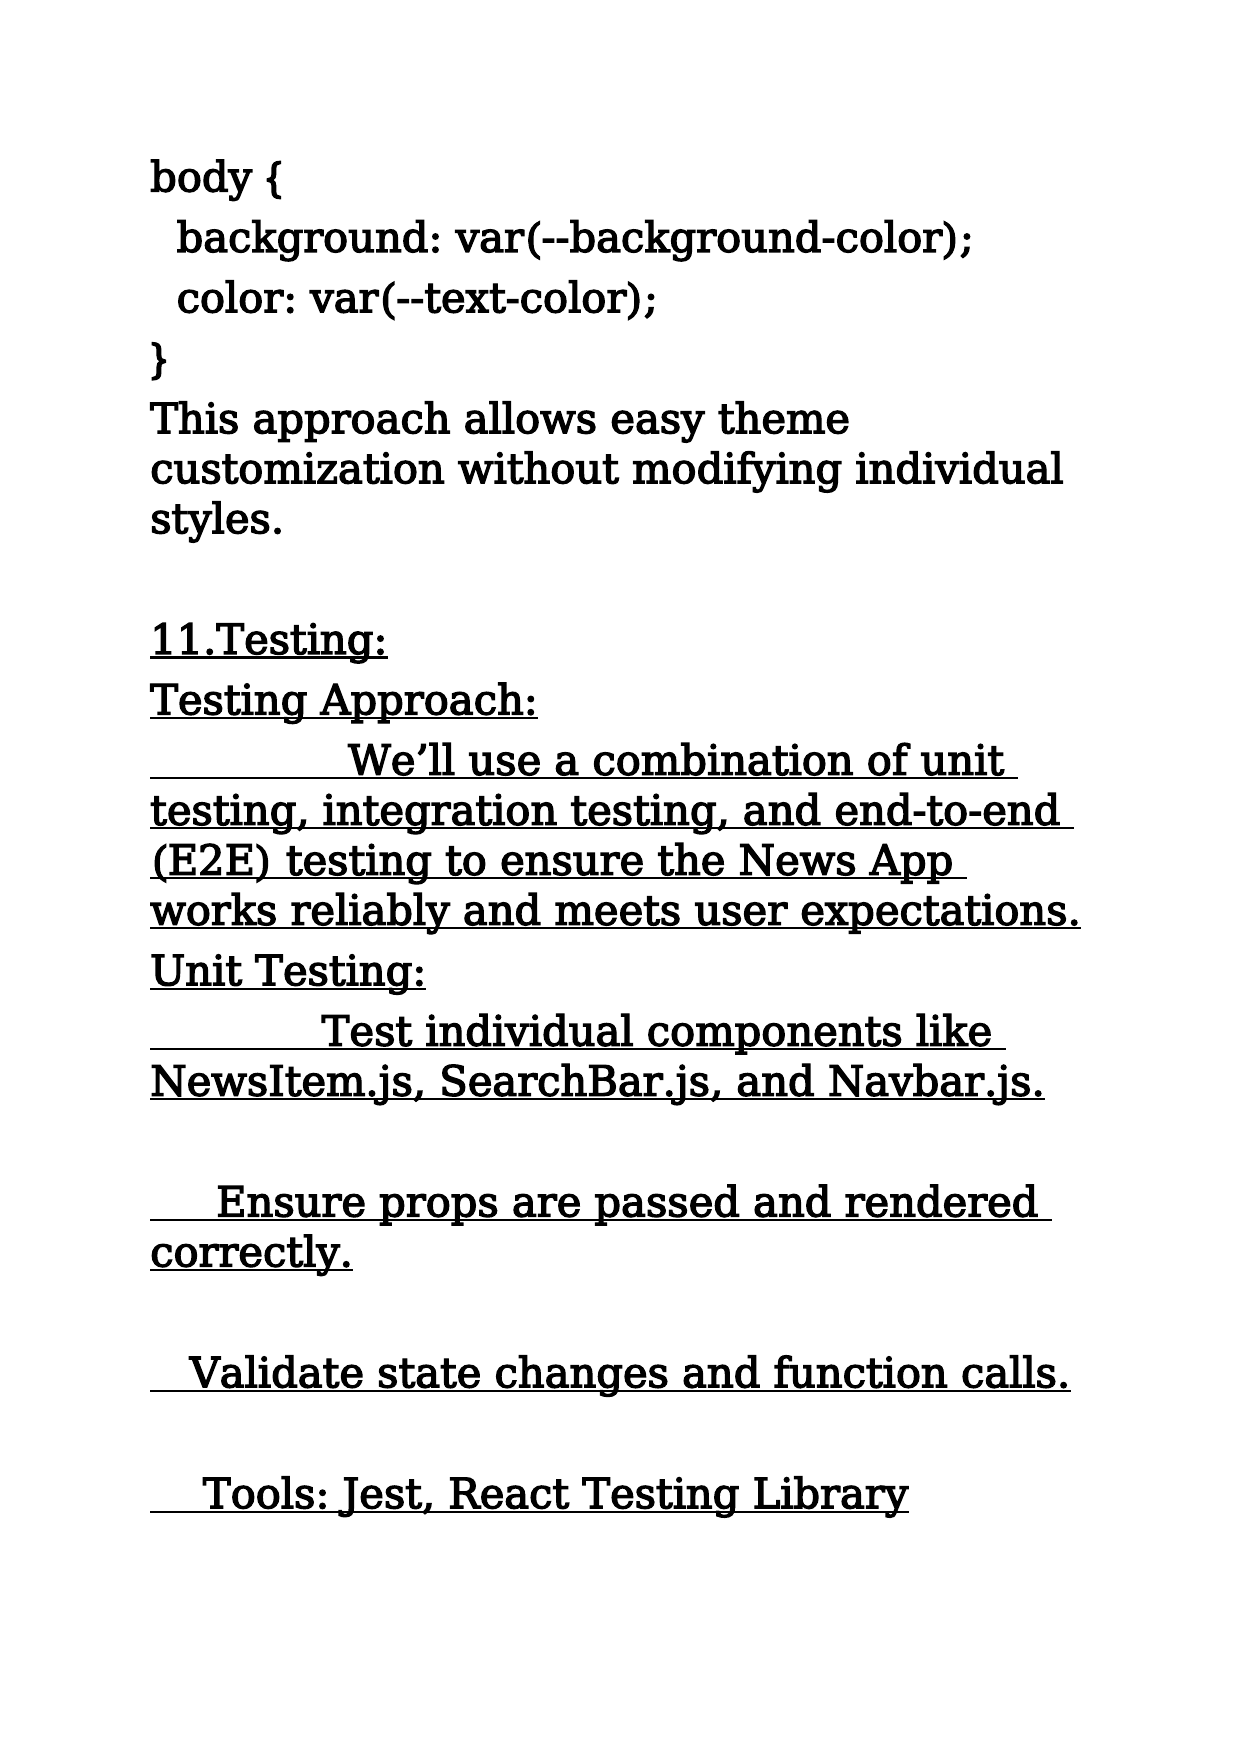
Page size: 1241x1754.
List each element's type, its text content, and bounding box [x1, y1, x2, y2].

text } [150, 331, 1090, 381]
text Unit Testing: [150, 944, 1090, 994]
text Testing Approach: [150, 673, 1090, 723]
text Ensure props are passed and rendered correctly. [150, 1175, 1090, 1275]
text Validate state changes and function calls. [150, 1346, 1090, 1396]
text 11.Testing: [150, 612, 1090, 662]
text body { [150, 150, 1090, 200]
text color: var(--text-color); [150, 271, 1090, 321]
text Tools: Jest, React Testing Library [150, 1467, 1090, 1517]
text background: var(--background-color); [150, 210, 1090, 260]
text This approach allows easy theme customization without modifying individual styles. [150, 392, 1090, 542]
text Test individual components like NewsItem.js, SearchBar.js, and Navbar.js. [150, 1004, 1090, 1104]
text We’ll use a combination of unit testing, integration testing, and end-to-end (E2E) testing to ensure the News App works reliably and meets user expectations. [150, 733, 1090, 933]
